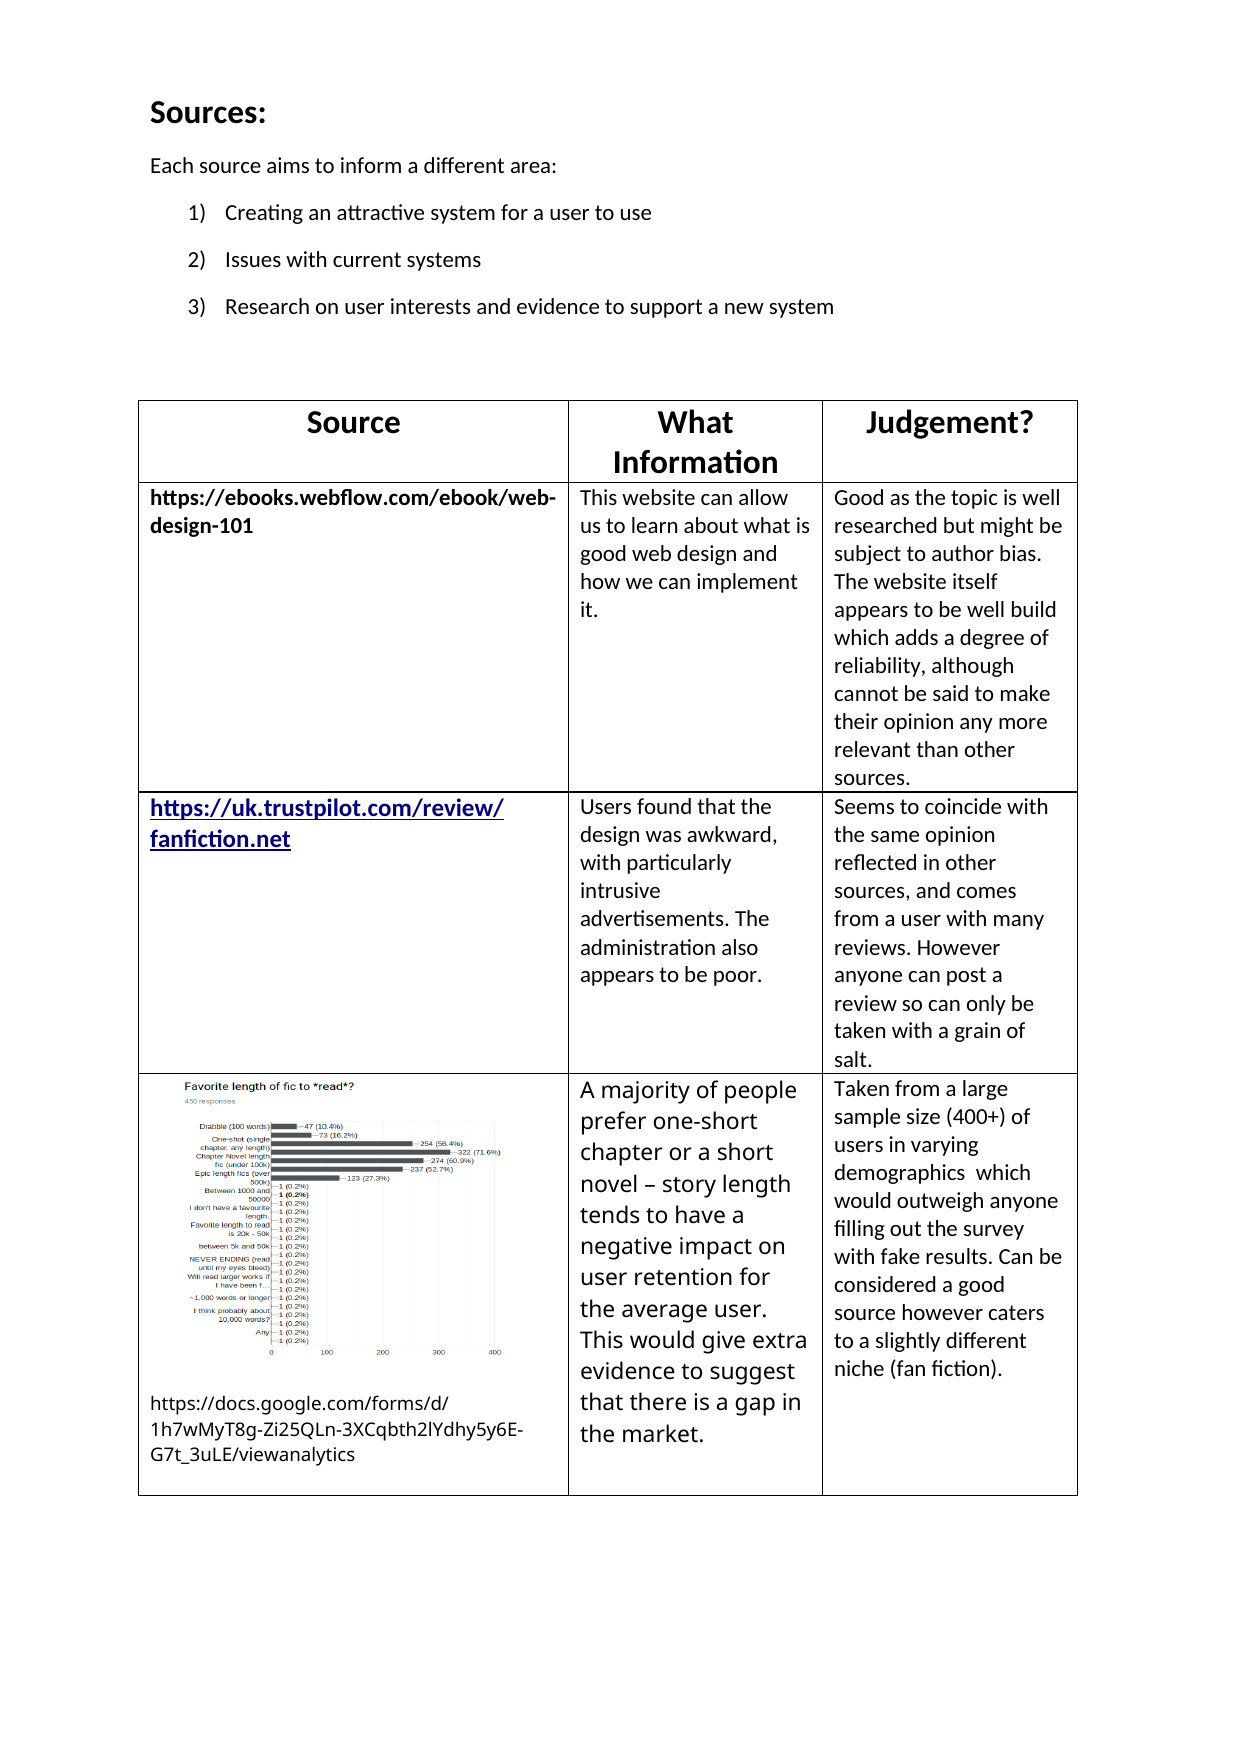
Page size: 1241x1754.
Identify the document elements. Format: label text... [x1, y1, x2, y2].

table_header Judgement? [823, 401, 1077, 482]
table_cell https://docs.google.com/forms/d/1h7wMyT8g-Zi25QLn-3XCqbth2lYdhy5y6E-G7t_3uLE/viewanalytics [139, 1074, 568, 1495]
table_cell This website can allow us to learn about what is good web design and how we can implement it. [569, 483, 822, 791]
text Sources: [150, 91, 1090, 132]
table_cell https://uk.trustpilot.com/review/fanfiction.net [139, 793, 568, 1073]
table_cell Seems to coincide with the same opinion reflected in other sources, and comes from a user with many reviews. However anyone can post a review so can only be taken with a grain of salt. [823, 793, 1077, 1073]
table_header Source [139, 401, 568, 482]
text Each source aims to inform a different area: [150, 152, 1090, 179]
table_cell Users found that the design was awkward, with particularly intrusive advertisements. The administration also appears to be poor. [569, 793, 822, 1073]
table_cell Taken from a large sample size (400+) of users in varying demographics which would outweigh anyone filling out the survey with fake results. Can be considered a good source however caters to a slightly different niche (fan fiction). [823, 1074, 1077, 1495]
list Research on user interests and evidence to support a new system [187, 292, 1090, 320]
picture [175, 1078, 527, 1360]
list Issues with current systems [187, 245, 1090, 273]
list Creating an attractive system for a user to use [187, 198, 1090, 226]
table_cell https://ebooks.webflow.com/ebook/web-design-101 [139, 483, 568, 791]
table_cell Good as the topic is well researched but might be subject to author bias. The website itself appears to be well build which adds a degree of reliability, although cannot be said to make their opinion any more relevant than other sources. [823, 483, 1077, 791]
table_cell A majority of people prefer one-short chapter or a short novel – story length tends to have a negative impact on user retention for the average user. This would give extra evidence to suggest that there is a gap in the market. [569, 1074, 822, 1495]
table_header What Information [569, 401, 822, 482]
